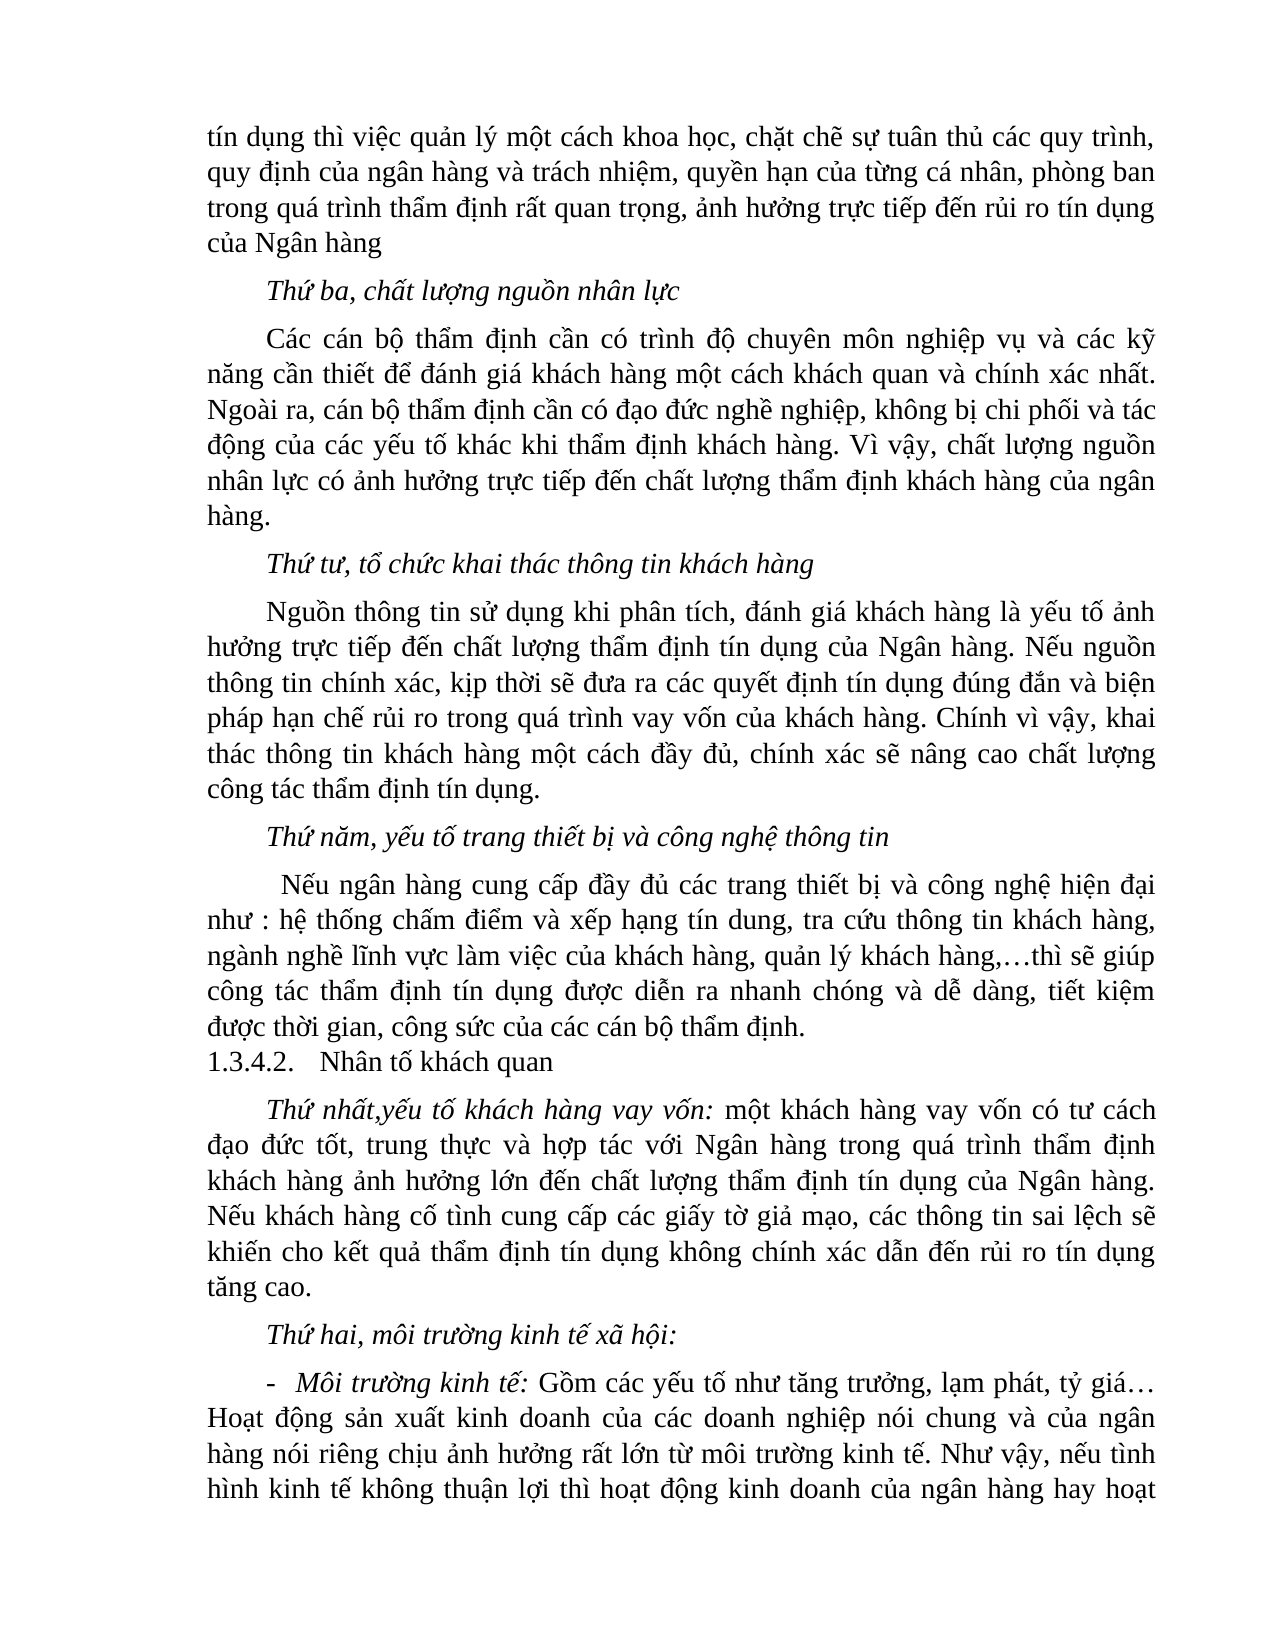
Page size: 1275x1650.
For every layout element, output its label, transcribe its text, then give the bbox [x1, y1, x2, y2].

text Thứ tư, tổ chức khai thác thông tin khách hàng [207, 545, 1157, 581]
text Thứ năm, yếu tố trang thiết bị và công nghệ thông tin [207, 818, 1157, 853]
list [207, 1364, 1157, 1506]
text Các cán bộ thẩm định cần có trình độ chuyên môn nghiệp vụ và các kỹ năng cần thiết để đánh giá khách hàng một cách khách quan và chính xác nhất. Ngoài ra, cán bộ thẩm định cần có đạo đức nghề nghiệp, không bị chi phối và tác động của các yếu tố khác khi thẩm định khách hàng. Vì vậy, chất lượng nguồn nhân lực có ảnh hưởng trực tiếp đến chất lượng thẩm định khách hàng của ngân hàng. [207, 320, 1157, 533]
text Thứ ba, chất lượng nguồn nhân lực [207, 272, 1157, 308]
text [207, 118, 1157, 260]
list Nếu ngân hàng cung cấp đầy đủ các trang thiết bị và công nghệ hiện đại như : hệ thống chấm điểm và xếp hạng tín dung, tra cứu thông tin khách hàng, ngành nghề lĩnh vực làm việc của khách hàng, quản lý khách hàng,…thì sẽ giúp công tác thẩm định tín dụng được diễn ra nhanh chóng và dễ dàng, tiết kiệm được thời gian, công sức của các cán bộ thẩm định. [207, 866, 1157, 1043]
list Nhân tố khách quan [207, 1043, 1157, 1078]
text Nguồn thông tin sử dụng khi phân tích, đánh giá khách hàng là yếu tố ảnh hưởng trực tiếp đến chất lượng thẩm định tín dụng của Ngân hàng. Nếu nguồn thông tin chính xác, kịp thời sẽ đưa ra các quyết định tín dụng đúng đắn và biện pháp hạn chế rủi ro trong quá trình vay vốn của khách hàng. Chính vì vậy, khai thác thông tin khách hàng một cách đầy đủ, chính xác sẽ nâng cao chất lượng công tác thẩm định tín dụng. [207, 593, 1157, 806]
text Thứ nhất,yếu tố khách hàng vay vốn: một khách hàng vay vốn có tư cách đạo đức tốt, trung thực và hợp tác với Ngân hàng trong quá trình thẩm định khách hàng ảnh hưởng lớn đến chất lượng thẩm định tín dụng của Ngân hàng. Nếu khách hàng cố tình cung cấp các giấy tờ giả mạo, các thông tin sai lệch sẽ khiến cho kết quả thẩm định tín dụng không chính xác dẫn đến rủi ro tín dụng tăng cao. [207, 1091, 1157, 1303]
text Thứ hai, môi trường kinh tế xã hội: [207, 1316, 1157, 1351]
